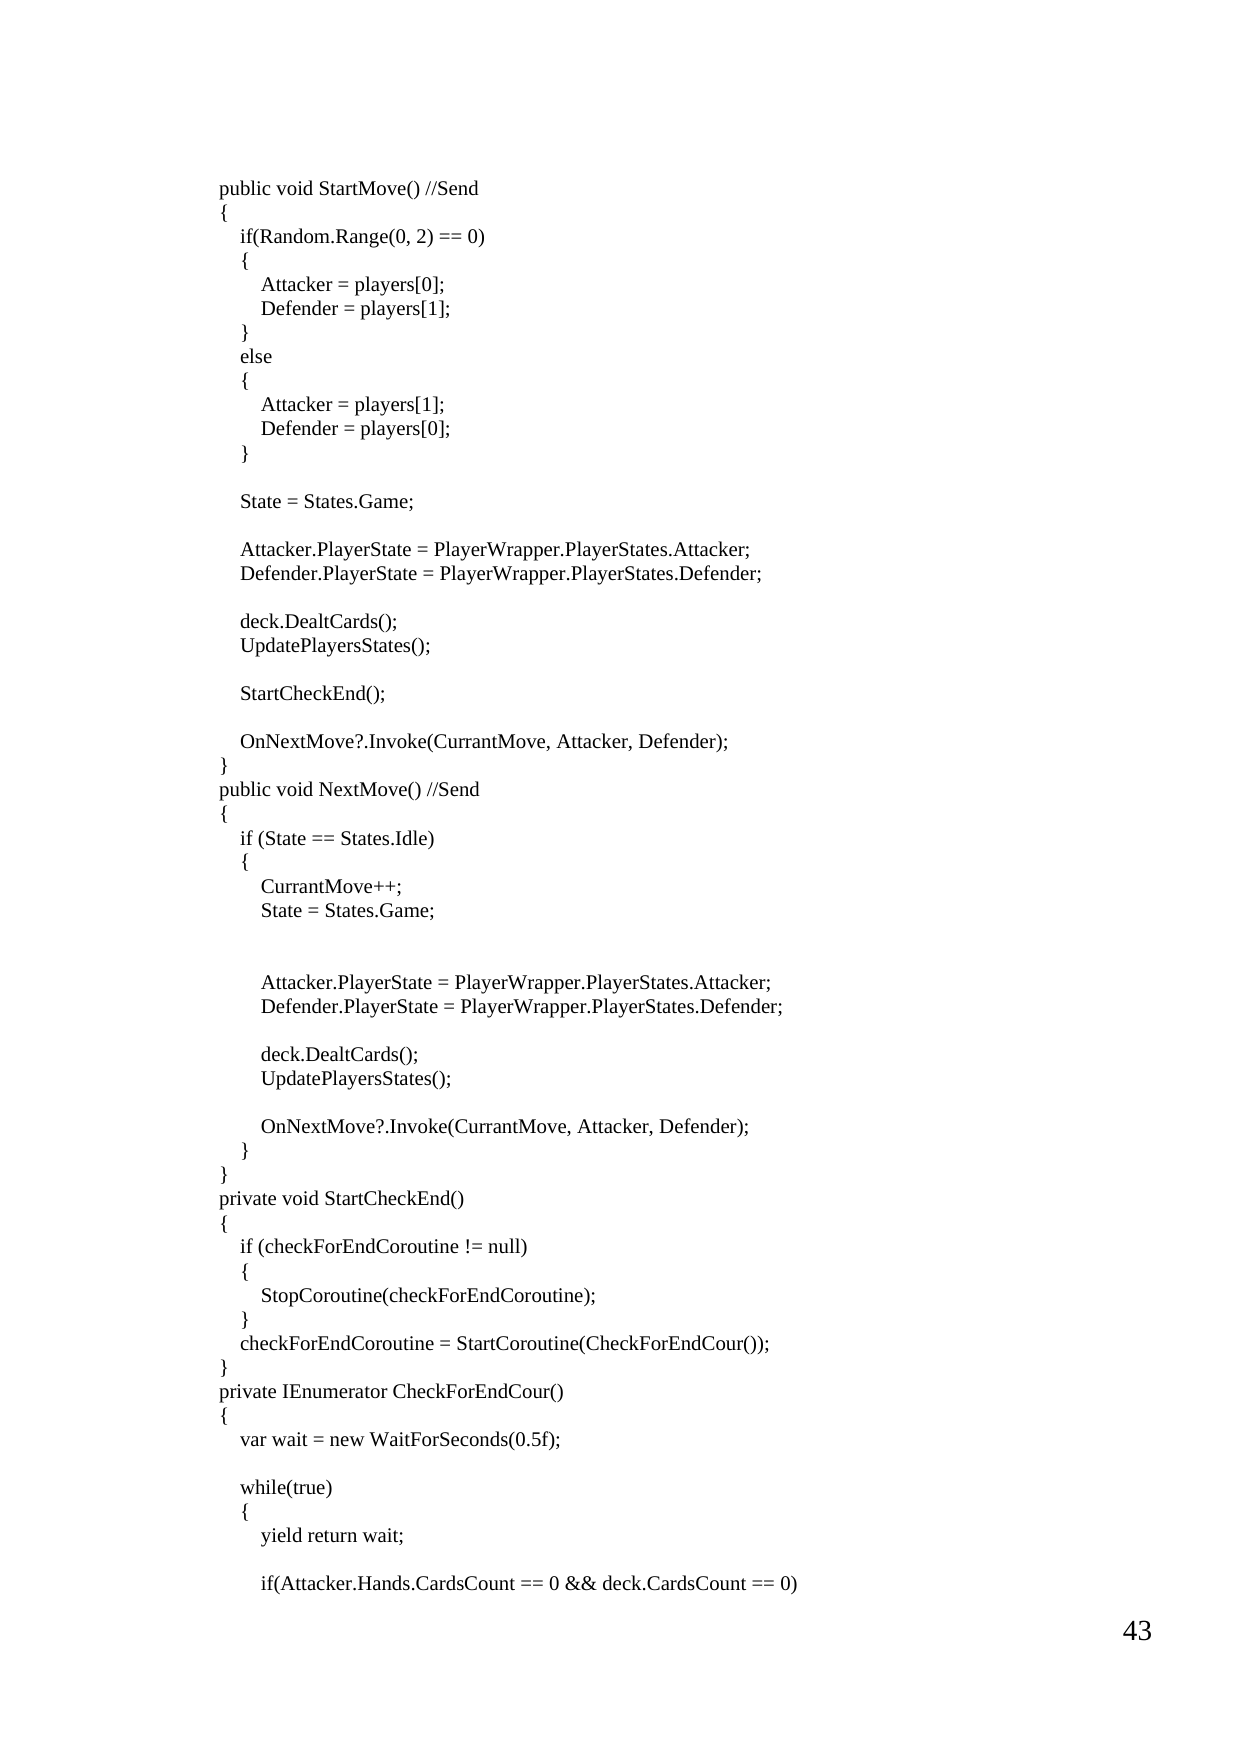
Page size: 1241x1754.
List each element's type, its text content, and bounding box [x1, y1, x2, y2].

text OnNextMove?.Invoke(CurrantMove, Attacker, Defender); [177, 1114, 1152, 1138]
text Defender.PlayerState = PlayerWrapper.PlayerStates.Defender; [177, 994, 1152, 1018]
text Attacker.PlayerState = PlayerWrapper.PlayerStates.Attacker; [177, 970, 1152, 994]
text } [177, 320, 1152, 344]
text Attacker.PlayerState = PlayerWrapper.PlayerStates.Attacker; [177, 537, 1152, 561]
text } [177, 753, 1152, 777]
text } [177, 1355, 1152, 1379]
text while(true) [177, 1475, 1152, 1499]
text UpdatePlayersStates(); [177, 633, 1152, 657]
text { [177, 200, 1152, 224]
text Attacker = players[1]; [177, 392, 1152, 416]
text CurrantMove++; [177, 873, 1152, 898]
text { [177, 1258, 1152, 1283]
text { [177, 1499, 1152, 1523]
text } [177, 1162, 1152, 1186]
text private IEnumerator CheckForEndCour() [177, 1379, 1152, 1403]
text OnNextMove?.Invoke(CurrantMove, Attacker, Defender); [177, 729, 1152, 753]
text yield return wait; [177, 1523, 1152, 1547]
text deck.DealtCards(); [177, 609, 1152, 633]
text { [177, 801, 1152, 825]
text deck.DealtCards(); [177, 1042, 1152, 1066]
text Attacker = players[0]; [177, 272, 1152, 296]
text } [177, 1138, 1152, 1162]
text { [177, 368, 1152, 392]
text checkForEndCoroutine = StartCoroutine(CheckForEndCour()); [177, 1331, 1152, 1355]
text StopCoroutine(checkForEndCoroutine); [177, 1283, 1152, 1307]
text if(Attacker.Hands.CardsCount == 0 && deck.CardsCount == 0) [177, 1571, 1152, 1595]
text Defender = players[0]; [177, 416, 1152, 440]
text { [177, 849, 1152, 873]
text if (checkForEndCoroutine != null) [177, 1234, 1152, 1258]
text State = States.Game; [177, 488, 1152, 513]
text State = States.Game; [177, 898, 1152, 922]
text UpdatePlayersStates(); [177, 1066, 1152, 1090]
text { [177, 1210, 1152, 1234]
text var wait = new WaitForSeconds(0.5f); [177, 1427, 1152, 1451]
text public void StartMove() //Send [177, 176, 1152, 200]
text { [177, 248, 1152, 272]
text } [177, 1307, 1152, 1331]
text Defender.PlayerState = PlayerWrapper.PlayerStates.Defender; [177, 561, 1152, 585]
text if (State == States.Idle) [177, 825, 1152, 849]
text } [177, 440, 1152, 464]
text { [177, 1403, 1152, 1427]
text Defender = players[1]; [177, 296, 1152, 320]
text StartCheckEnd(); [177, 681, 1152, 705]
text private void StartCheckEnd() [177, 1186, 1152, 1210]
text public void NextMove() //Send [177, 777, 1152, 801]
text else [177, 344, 1152, 368]
text if(Random.Range(0, 2) == 0) [177, 224, 1152, 248]
